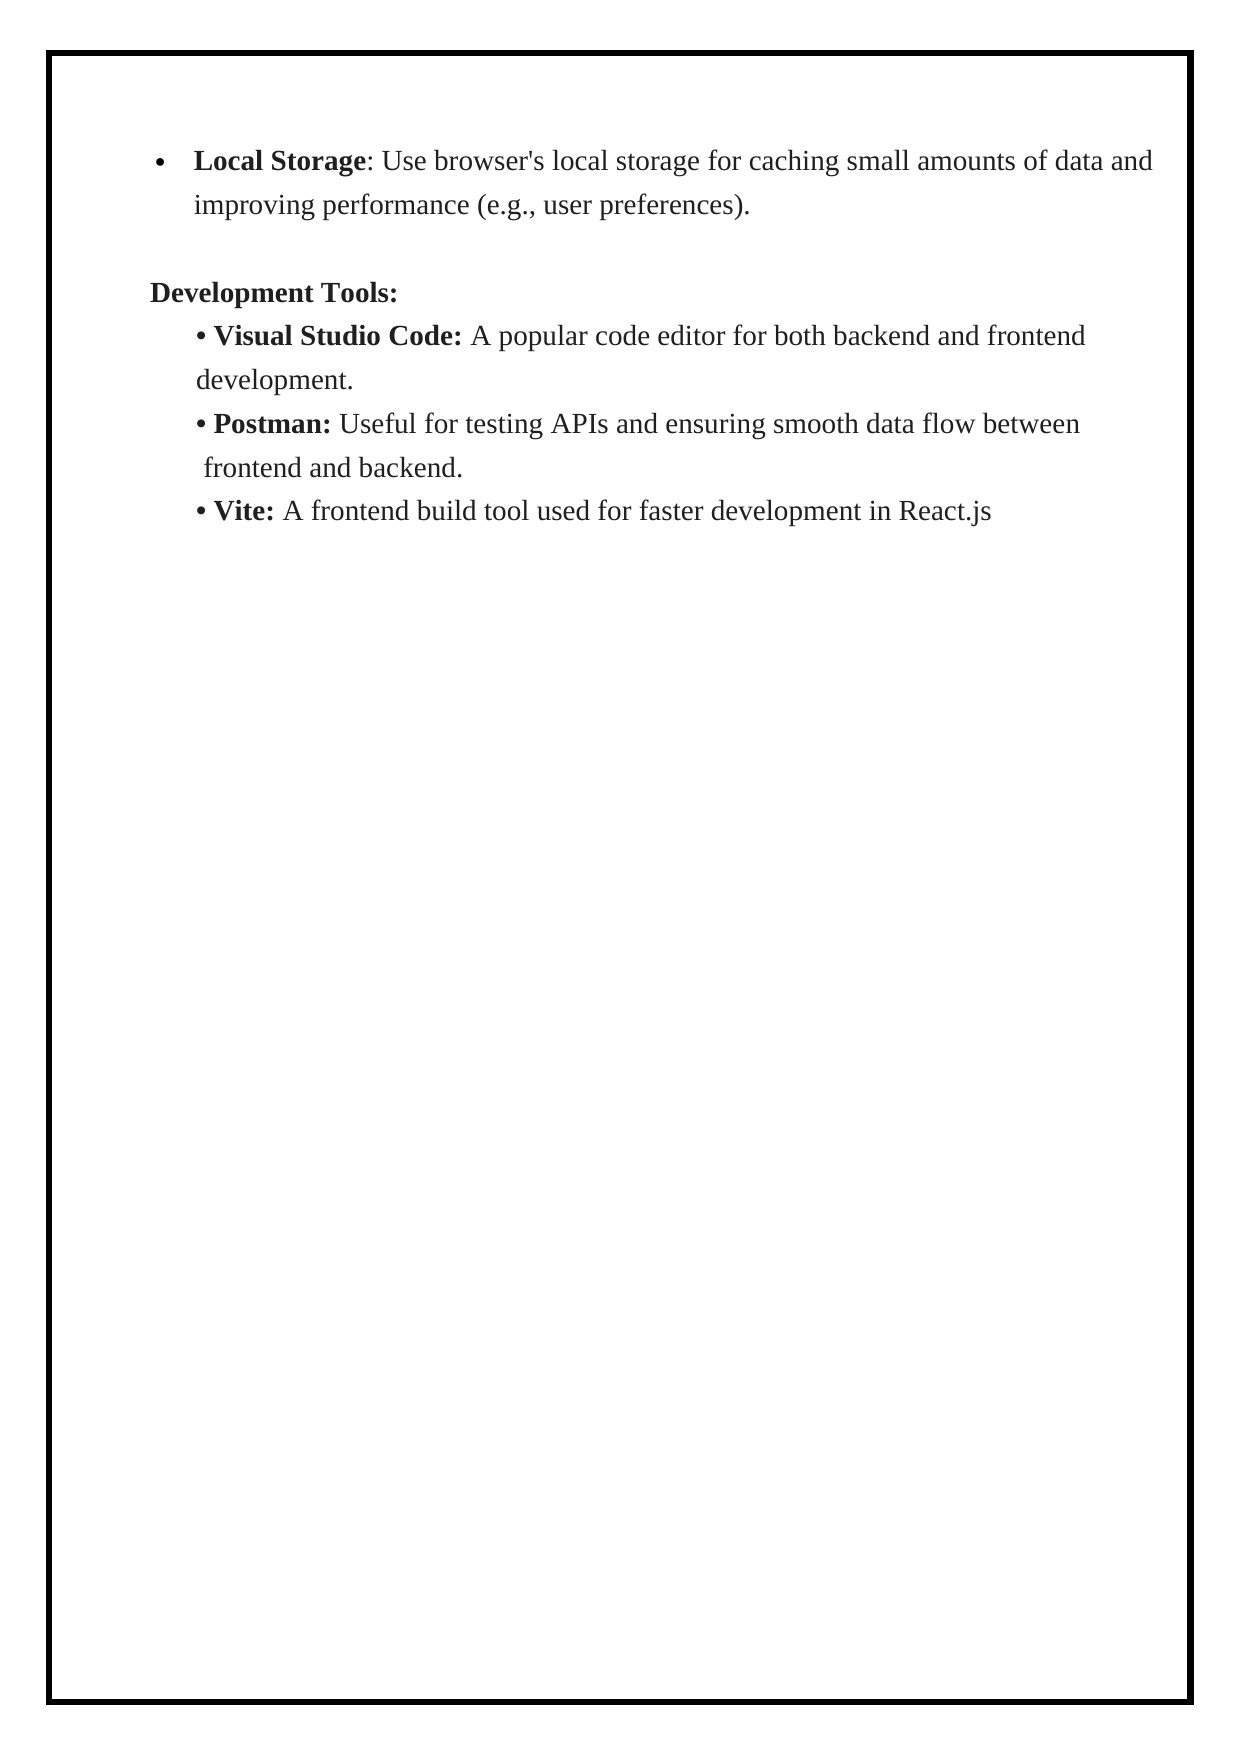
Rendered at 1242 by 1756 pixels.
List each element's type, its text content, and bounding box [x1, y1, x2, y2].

text • Visual Studio Code: A popular code editor for both backend and frontend [150, 308, 1187, 352]
text • Vite: A frontend build tool used for faster development in React.js [150, 483, 1187, 527]
text frontend and backend. [196, 439, 1187, 483]
text development. [196, 352, 1187, 396]
text Development Tools: [150, 264, 1187, 308]
list Local Storage: Use browser's local storage for caching small amounts of data and improving performance (e.g., user preferences). [156, 133, 1187, 221]
text • Postman: Useful for testing APIs and ensuring smooth data flow between [196, 396, 1187, 439]
